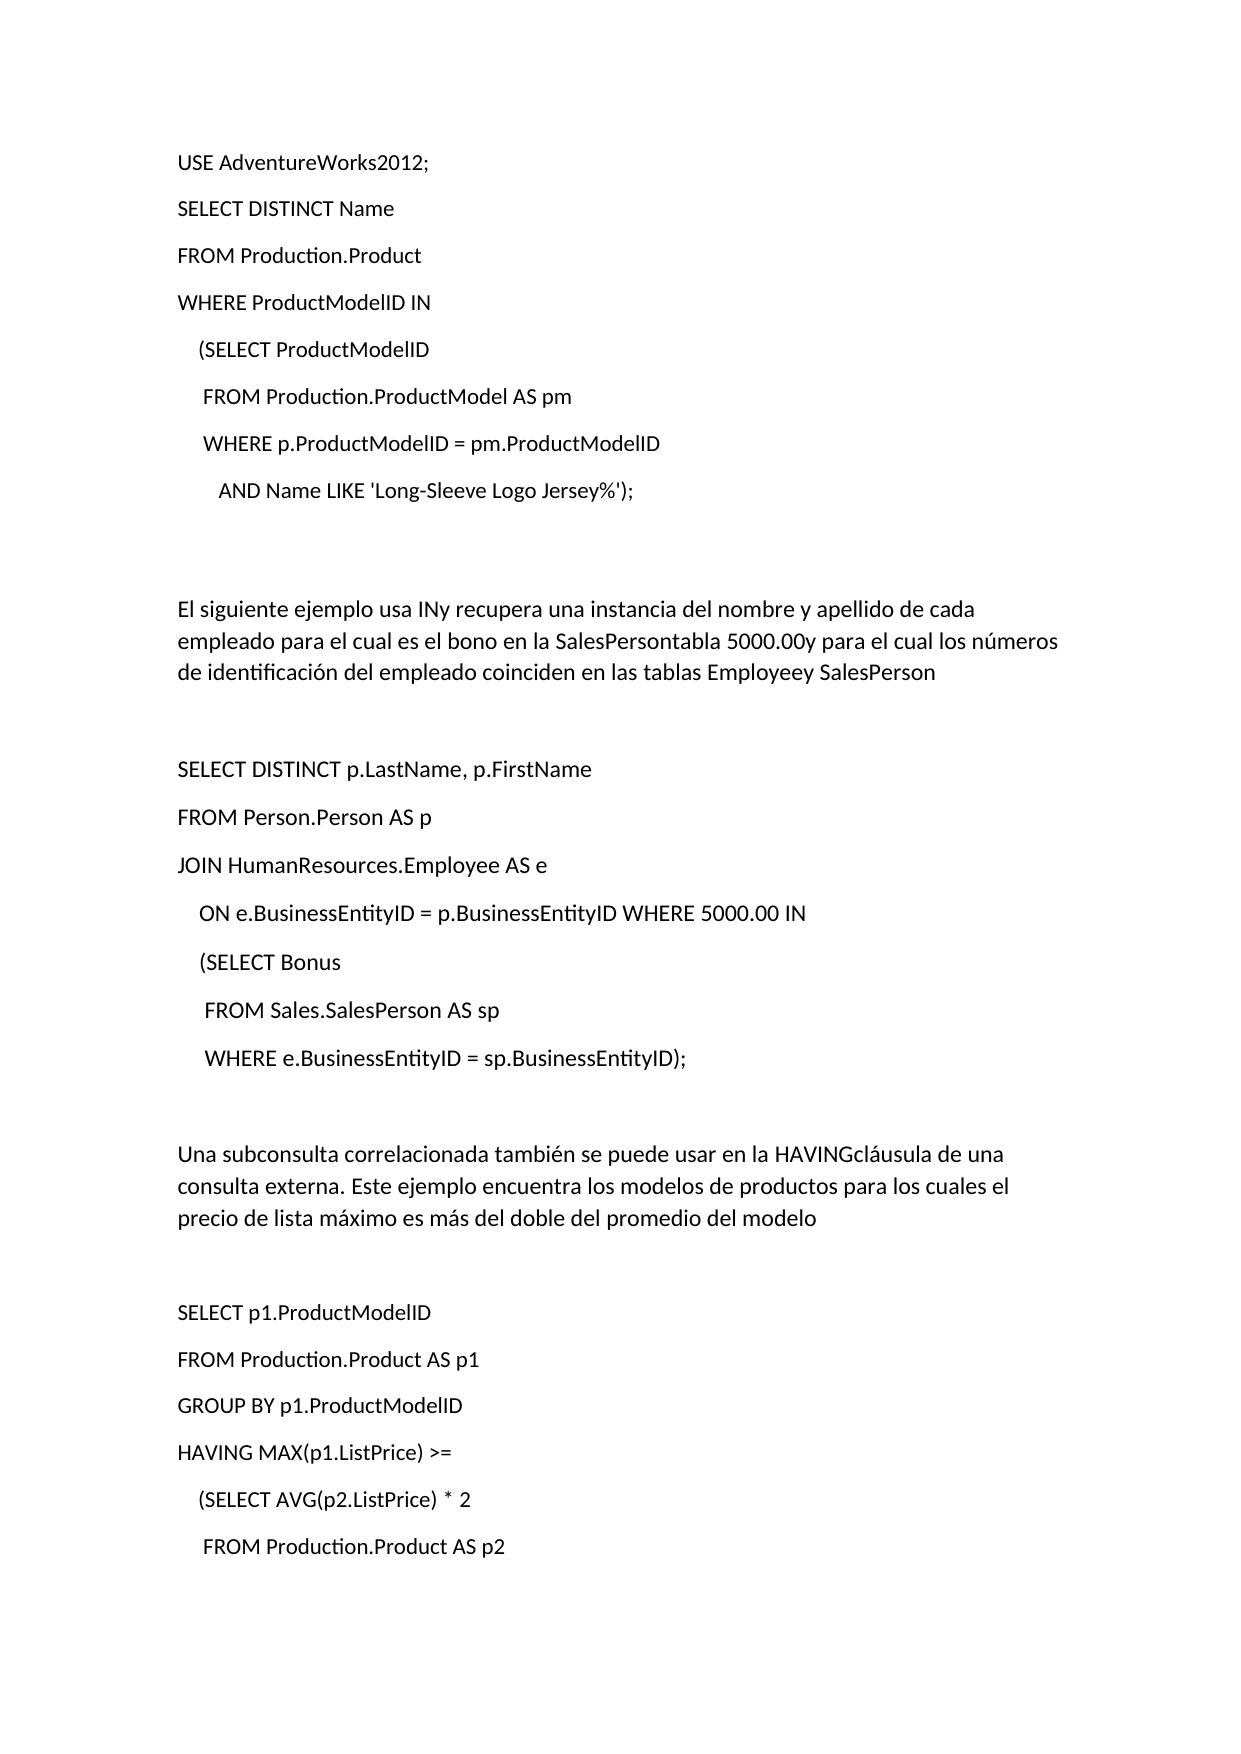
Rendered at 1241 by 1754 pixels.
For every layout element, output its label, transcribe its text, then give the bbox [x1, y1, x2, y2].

text FROM Production.ProductModel AS pm [177, 382, 1063, 410]
text JOIN HumanResources.Employee AS e [177, 850, 1063, 879]
text FROM Sales.SalesPerson AS sp [177, 995, 1063, 1024]
text WHERE ProductModelID IN [177, 288, 1063, 316]
text FROM Production.Product [177, 241, 1063, 269]
text FROM Production.Product AS p2 [177, 1532, 1063, 1560]
text (SELECT AVG(p2.ListPrice) * 2 [177, 1485, 1063, 1513]
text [177, 429, 1063, 457]
text El siguiente ejemplo usa INy recupera una instancia del nombre y apellido de cada empleado para el cual es el bono en la SalesPersontabla 5000.00y para el cual los números de identificación del empleado coinciden en las tablas Employeey SalesPerson [177, 594, 1063, 687]
text HAVING MAX(p1.ListPrice) >= [177, 1438, 1063, 1466]
text AND Name LIKE 'Long-Sleeve Logo Jersey%'); [177, 476, 1063, 504]
text FROM Person.Person AS p [177, 802, 1063, 831]
text WHERE e.BusinessEntityID = sp.BusinessEntityID); [177, 1043, 1063, 1072]
text (SELECT Bonus [177, 947, 1063, 976]
text GROUP BY p1.ProductModelID [177, 1392, 1063, 1419]
text FROM Production.Product AS p1 [177, 1345, 1063, 1373]
text USE AdventureWorks2012; [177, 148, 1063, 176]
text (SELECT ProductModelID [177, 335, 1063, 363]
text ON e.BusinessEntityID = p.BusinessEntityID WHERE 5000.00 IN [177, 898, 1063, 928]
text SELECT DISTINCT Name [177, 194, 1063, 222]
text Una subconsulta correlacionada también se puede usar en la HAVINGcláusula de una consulta externa. Este ejemplo encuentra los modelos de productos para los cuales el precio de lista máximo es más del doble del promedio del modelo [177, 1139, 1063, 1232]
text SELECT p1.ProductModelID [177, 1298, 1063, 1326]
text SELECT DISTINCT p.LastName, p.FirstName [177, 754, 1063, 783]
